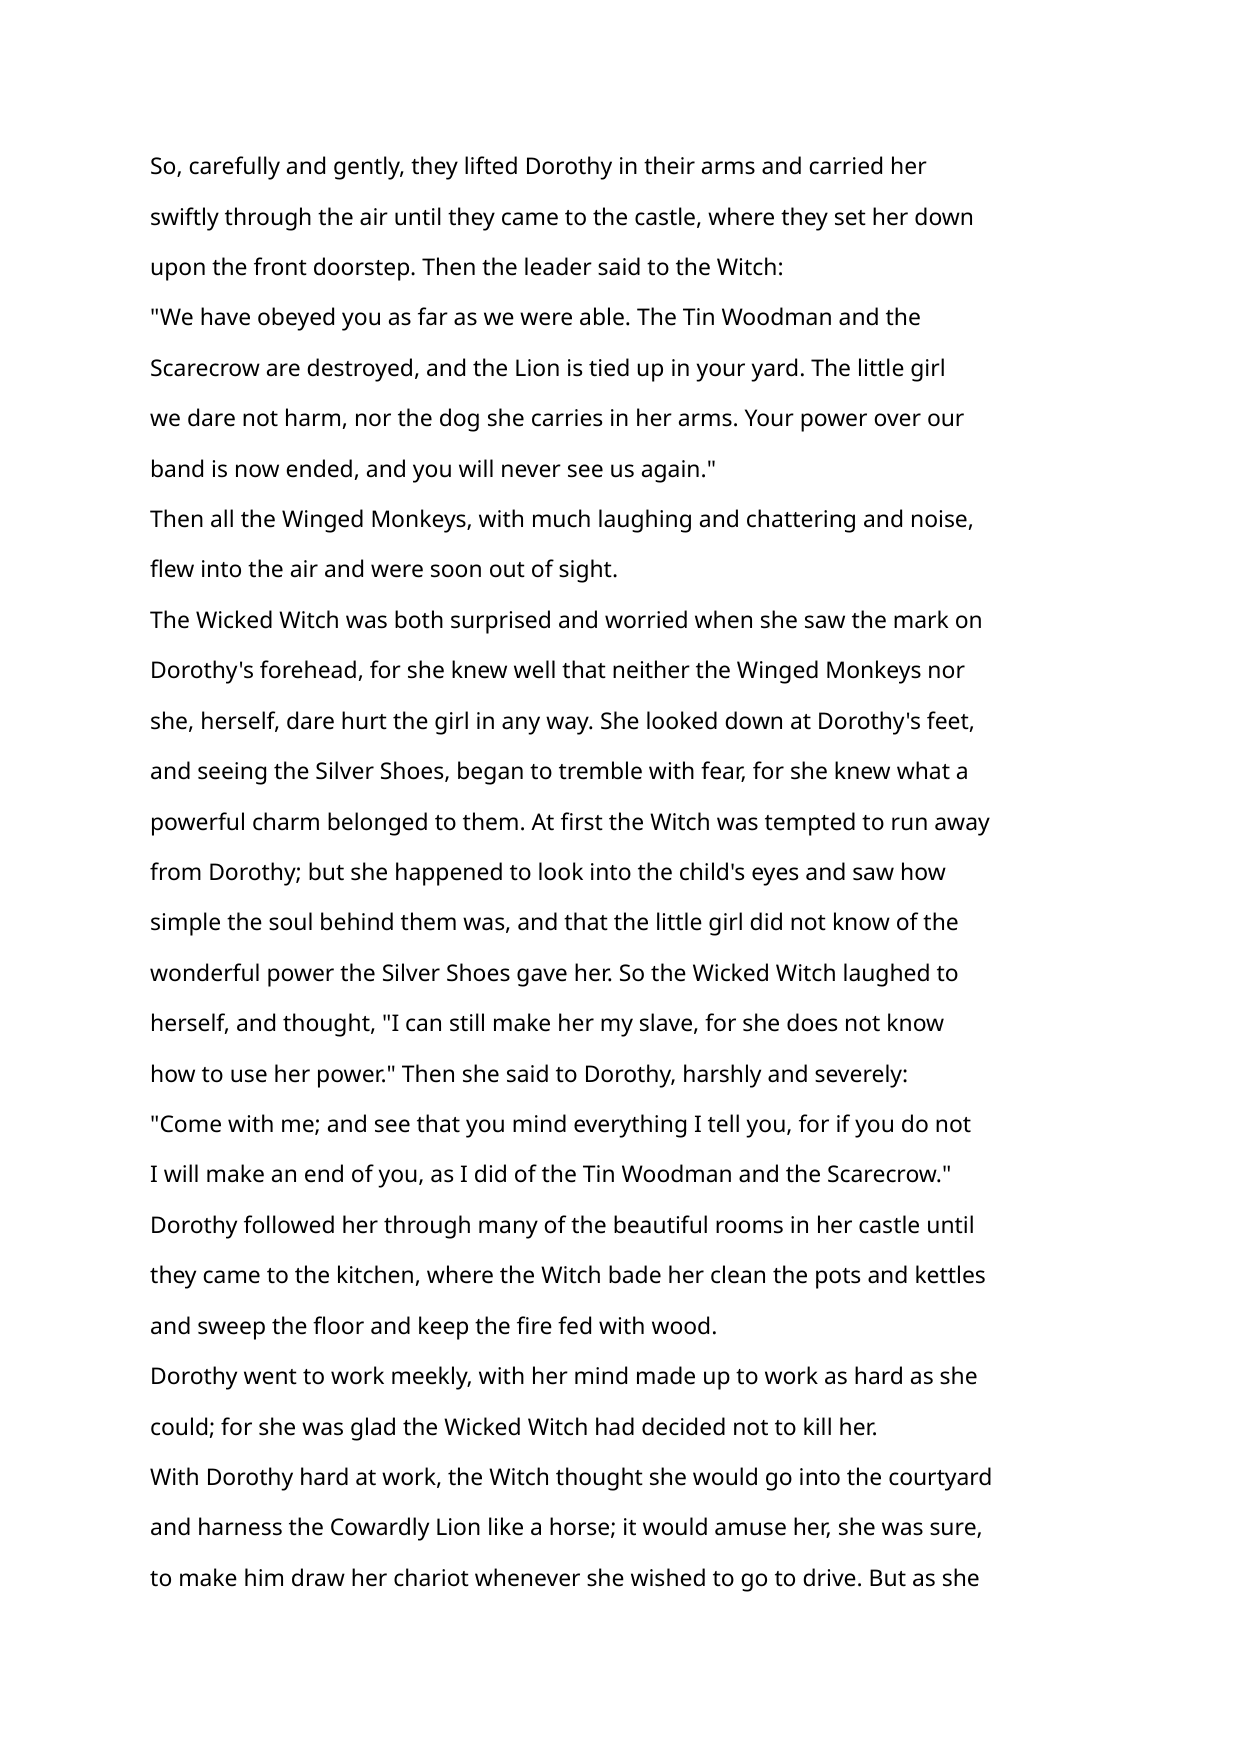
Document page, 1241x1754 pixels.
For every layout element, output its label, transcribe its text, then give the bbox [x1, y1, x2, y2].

text we dare not harm, nor the dog she carries in her arms. Your power over our [150, 402, 1090, 433]
text So, carefully and gently, they lifted Dorothy in their arms and carried her [150, 150, 1090, 181]
text simple the soul behind them was, and that the little girl did not know of the [150, 906, 1090, 937]
text and sweep the floor and keep the fire fed with wood. [150, 1309, 1090, 1341]
text band is now ended, and you will never see us again." [150, 452, 1090, 484]
text herself, and thought, "I can still make her my slave, for she does not know [150, 1007, 1090, 1038]
text how to use her power." Then she said to Dorothy, harshly and severely: [150, 1057, 1090, 1089]
text Dorothy went to work meekly, with her mind made up to work as hard as she [150, 1360, 1090, 1391]
text upon the front doorstep. Then the leader said to the Witch: [150, 251, 1090, 282]
text With Dorothy hard at work, the Witch thought she would go into the courtyard [150, 1461, 1090, 1492]
text The Wicked Witch was both surprised and worried when she saw the mark on [150, 604, 1090, 635]
text Dorothy's forehead, for she knew well that neither the Winged Monkeys nor [150, 654, 1090, 685]
text she, herself, dare hurt the girl in any way. She looked down at Dorothy's feet, [150, 704, 1090, 736]
text "Come with me; and see that you mind everything I tell you, for if you do not [150, 1108, 1090, 1139]
text and harness the Cowardly Lion like a horse; it would amuse her, she was sure, [150, 1511, 1090, 1542]
text "We have obeyed you as far as we were able. The Tin Woodman and the [150, 301, 1090, 332]
text could; for she was glad the Wicked Witch had decided not to kill her. [150, 1410, 1090, 1442]
text I will make an end of you, as I did of the Tin Woodman and the Scarecrow." [150, 1158, 1090, 1189]
text swiftly through the air until they came to the castle, where they set her down [150, 200, 1090, 232]
text Dorothy followed her through many of the beautiful rooms in her castle until [150, 1209, 1090, 1240]
text from Dorothy; but she happened to look into the child's eyes and saw how [150, 856, 1090, 887]
text wonderful power the Silver Shoes gave her. So the Wicked Witch laughed to [150, 957, 1090, 988]
text and seeing the Silver Shoes, began to tremble with fear, for she knew what a [150, 755, 1090, 786]
text flew into the air and were soon out of sight. [150, 553, 1090, 584]
text Scarecrow are destroyed, and the Lion is tied up in your yard. The little girl [150, 352, 1090, 383]
text Then all the Winged Monkeys, with much laughing and chattering and noise, [150, 503, 1090, 534]
text they came to the kitchen, where the Witch bade her clean the pots and kettles [150, 1259, 1090, 1290]
text powerful charm belonged to them. At first the Witch was tempted to run away [150, 805, 1090, 837]
text to make him draw her chariot whenever she wished to go to drive. But as she [150, 1562, 1090, 1593]
